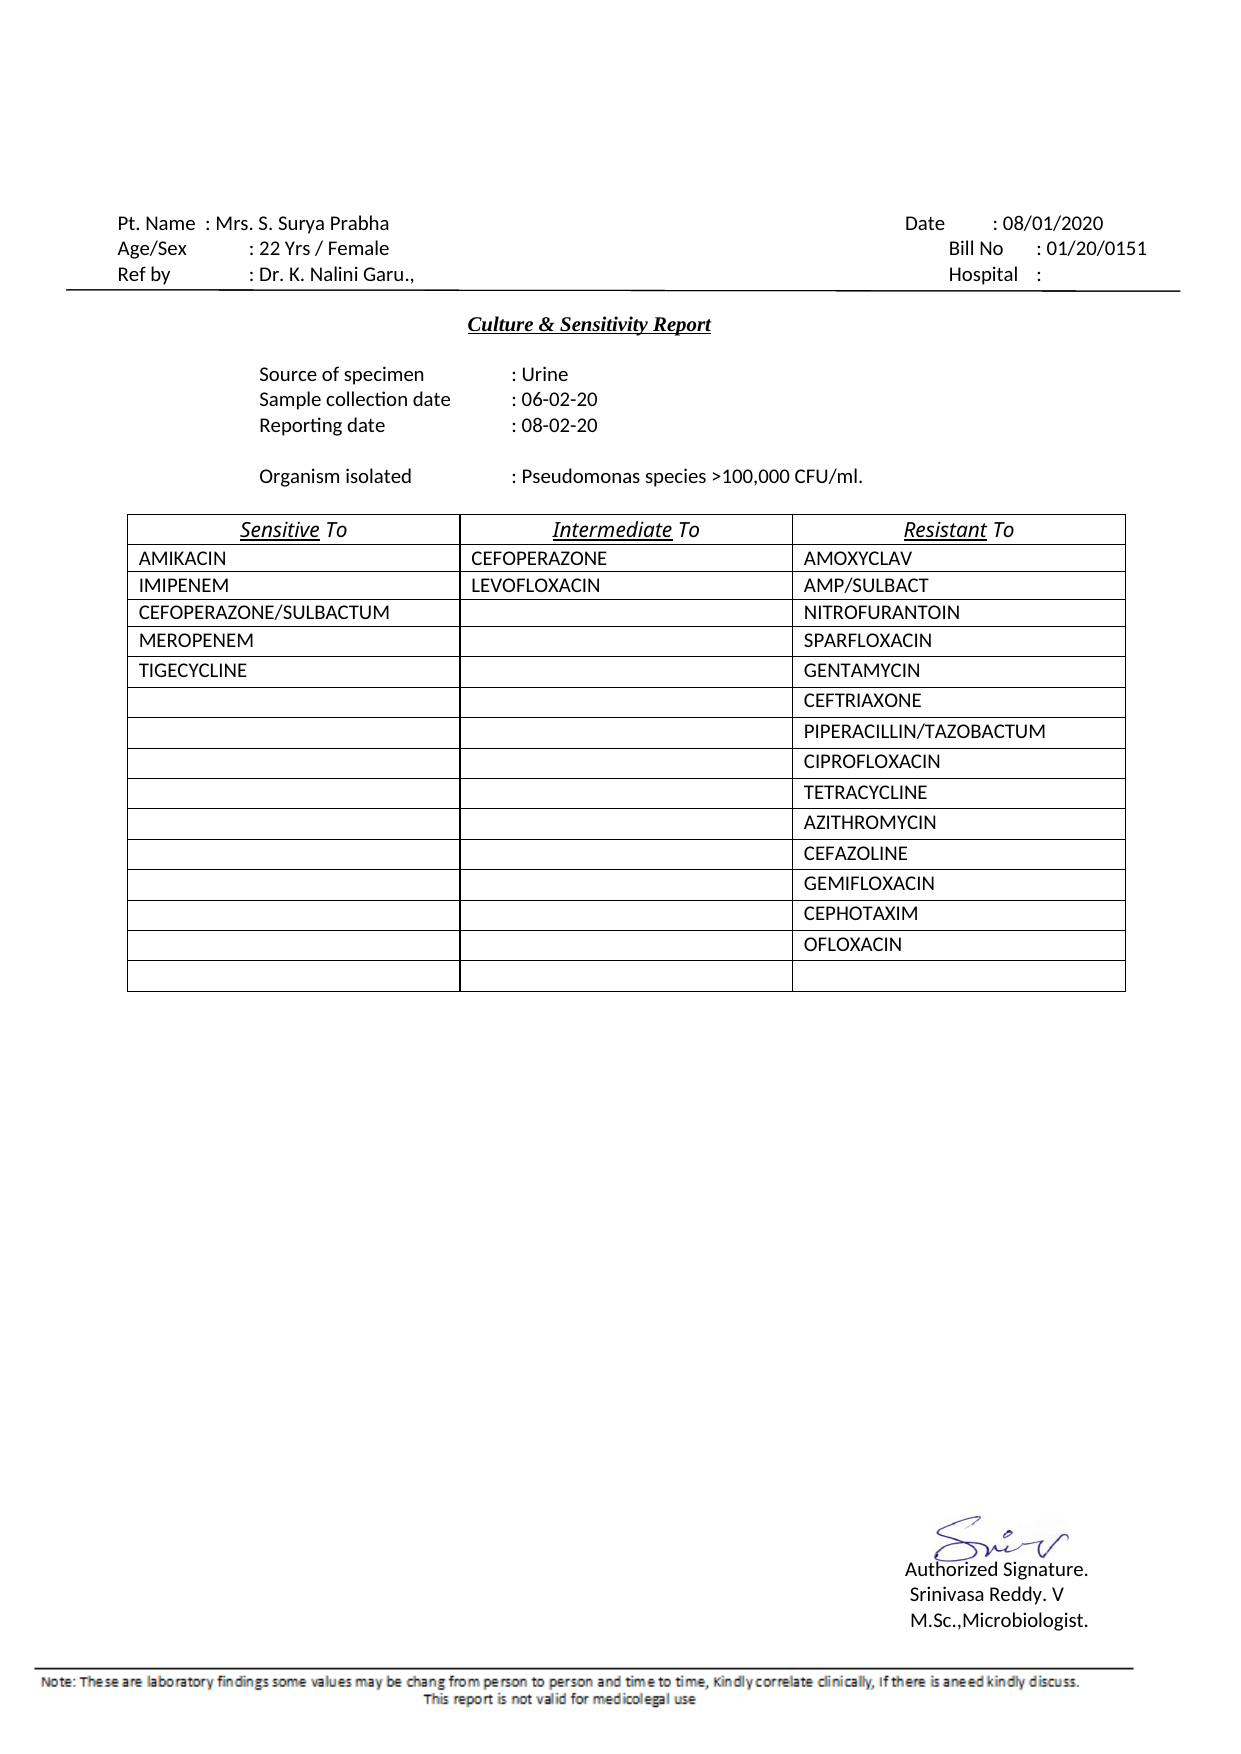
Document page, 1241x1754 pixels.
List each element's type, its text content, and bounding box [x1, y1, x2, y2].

table_cell [128, 809, 459, 839]
table_cell AMOXYCLAV [793, 545, 1125, 571]
text Age/Sex : 22 Yrs / Female Bill No : 01/20/0151 [74, 235, 1210, 261]
table_cell [461, 840, 792, 869]
text Culture & Sensitivity Report [424, 312, 1210, 336]
table_cell [461, 600, 792, 626]
table_cell [793, 961, 1125, 991]
table_cell OFLOXACIN [793, 931, 1125, 960]
text Reporting date : 08-02-20 [259, 412, 1210, 437]
text Srinivasa Reddy. V [861, 1582, 1210, 1607]
table_header Resistant To [793, 515, 1125, 544]
table_cell CEFAZOLINE [793, 840, 1125, 869]
table_cell [461, 901, 792, 930]
table_cell [461, 627, 792, 656]
table_cell CEFTRIAXONE [793, 688, 1125, 717]
table_cell CEFOPERAZONE [461, 545, 792, 571]
text M.Sc.,Microbiologist. [861, 1607, 1210, 1632]
table_cell [128, 718, 459, 747]
table_cell [461, 688, 792, 717]
table_cell [461, 779, 792, 808]
table_cell [461, 749, 792, 778]
table_cell AZITHROMYCIN [793, 809, 1125, 839]
table_cell SPARFLOXACIN [793, 627, 1125, 656]
table_cell [128, 870, 459, 899]
table_cell TIGECYCLINE [128, 657, 459, 687]
table_cell [461, 657, 792, 687]
table_cell NITROFURANTOIN [793, 600, 1125, 626]
table_cell [461, 870, 792, 899]
table_cell TETRACYCLINE [793, 779, 1125, 808]
picture [931, 1515, 1069, 1556]
table_cell [461, 931, 792, 960]
table_cell GEMIFLOXACIN [793, 870, 1125, 899]
table_cell LEVOFLOXACIN [461, 572, 792, 598]
text Source of specimen : Urine [259, 361, 1210, 387]
table_cell GENTAMYCIN [793, 657, 1125, 687]
table_cell [128, 931, 459, 960]
text Authorized Signature. [905, 1556, 1210, 1582]
text Pt. Name : Mrs. S. Surya Prabha Date : 08/01/2020 [74, 210, 1210, 235]
table_cell CIPROFLOXACIN [793, 749, 1125, 778]
text Organism isolated : Pseudomonas species >100,000 CFU/ml. [259, 463, 1210, 488]
table_cell AMP/SULBACT [793, 572, 1125, 598]
table_cell [128, 840, 459, 869]
table_cell [128, 688, 459, 717]
table_header Intermediate To [461, 515, 792, 544]
table_cell MEROPENEM [128, 627, 459, 656]
table_header Sensitive To [128, 515, 459, 544]
table_cell [128, 749, 459, 778]
text Ref by : Dr. K. Nalini Garu., Hospital : [74, 261, 1210, 286]
picture [30, 1665, 1137, 1709]
table_cell AMIKACIN [128, 545, 459, 571]
table_cell [128, 901, 459, 930]
table_cell CEFOPERAZONE/SULBACTUM [128, 600, 459, 626]
table_cell [461, 718, 792, 747]
text Sample collection date : 06-02-20 [259, 387, 1210, 412]
table_cell PIPERACILLIN/TAZOBACTUM [793, 718, 1125, 747]
table_cell IMIPENEM [128, 572, 459, 598]
table_cell [461, 961, 792, 991]
table_cell [128, 779, 459, 808]
table_cell CEPHOTAXIM [793, 901, 1125, 930]
table_cell [128, 961, 459, 991]
table_cell [461, 809, 792, 839]
